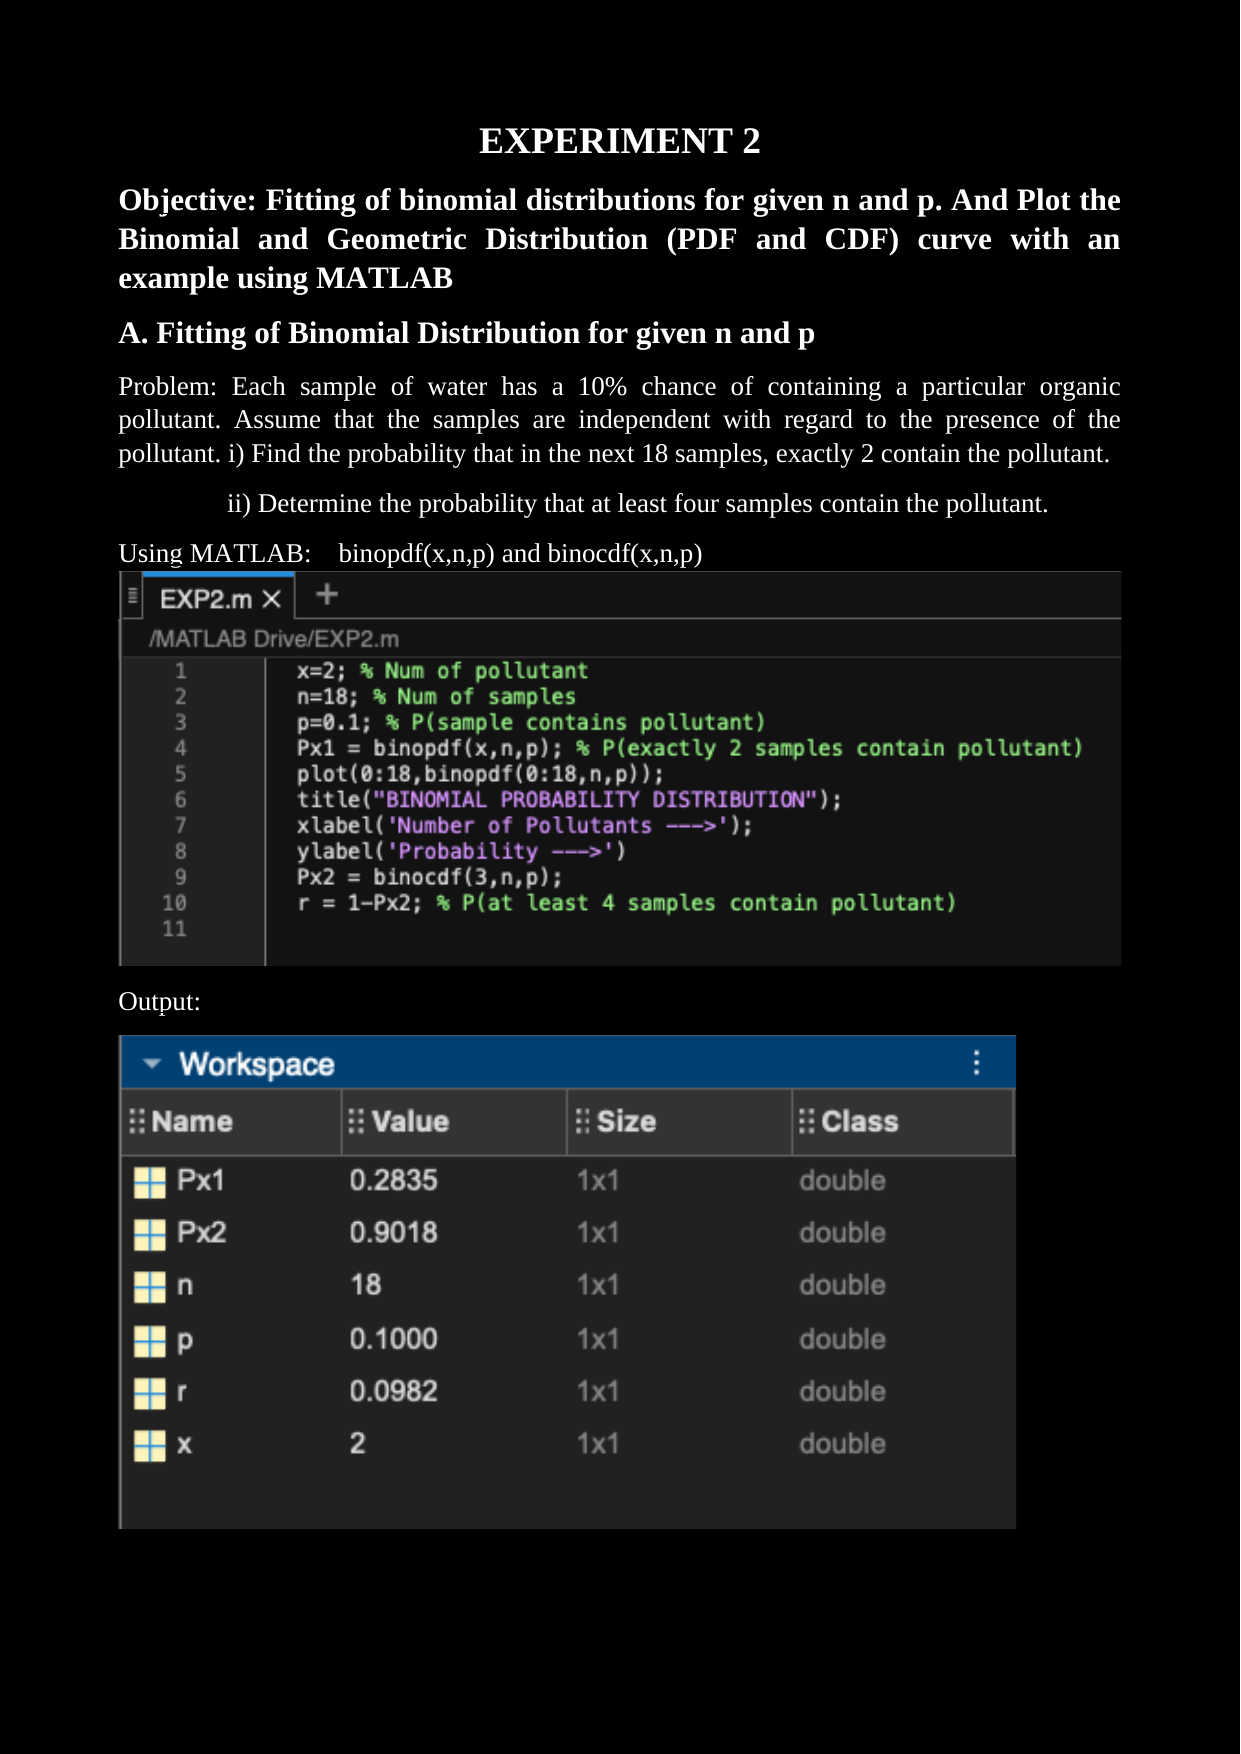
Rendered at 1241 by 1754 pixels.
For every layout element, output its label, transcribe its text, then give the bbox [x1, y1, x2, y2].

text EXPERIMENT 2 [118, 118, 1122, 161]
text Problem: Each sample of water has a 10% chance of containing a particular organic pollutant. Assume that the samples are independent with regard to the presence of the pollutant. i) Find the probability that in the next 18 samples, exactly 2 contain the pollutant. [118, 370, 1122, 468]
text Using MATLAB: binopdf(x,n,p) and binocdf(x,n,p) [118, 537, 1122, 571]
picture [118, 1035, 1017, 1529]
text ii) Determine the probability that at least four samples contain the pollutant. [118, 487, 1122, 518]
picture [118, 571, 1122, 966]
text A. Fitting of Binomial Distribution for given n and p [118, 314, 1122, 350]
text Output: [118, 985, 1122, 1016]
text Objective: Fitting of binomial distributions for given n and p. And Plot the Binomial and Geometric Distribution (PDF and CDF) curve with an example using MATLAB [118, 181, 1122, 295]
